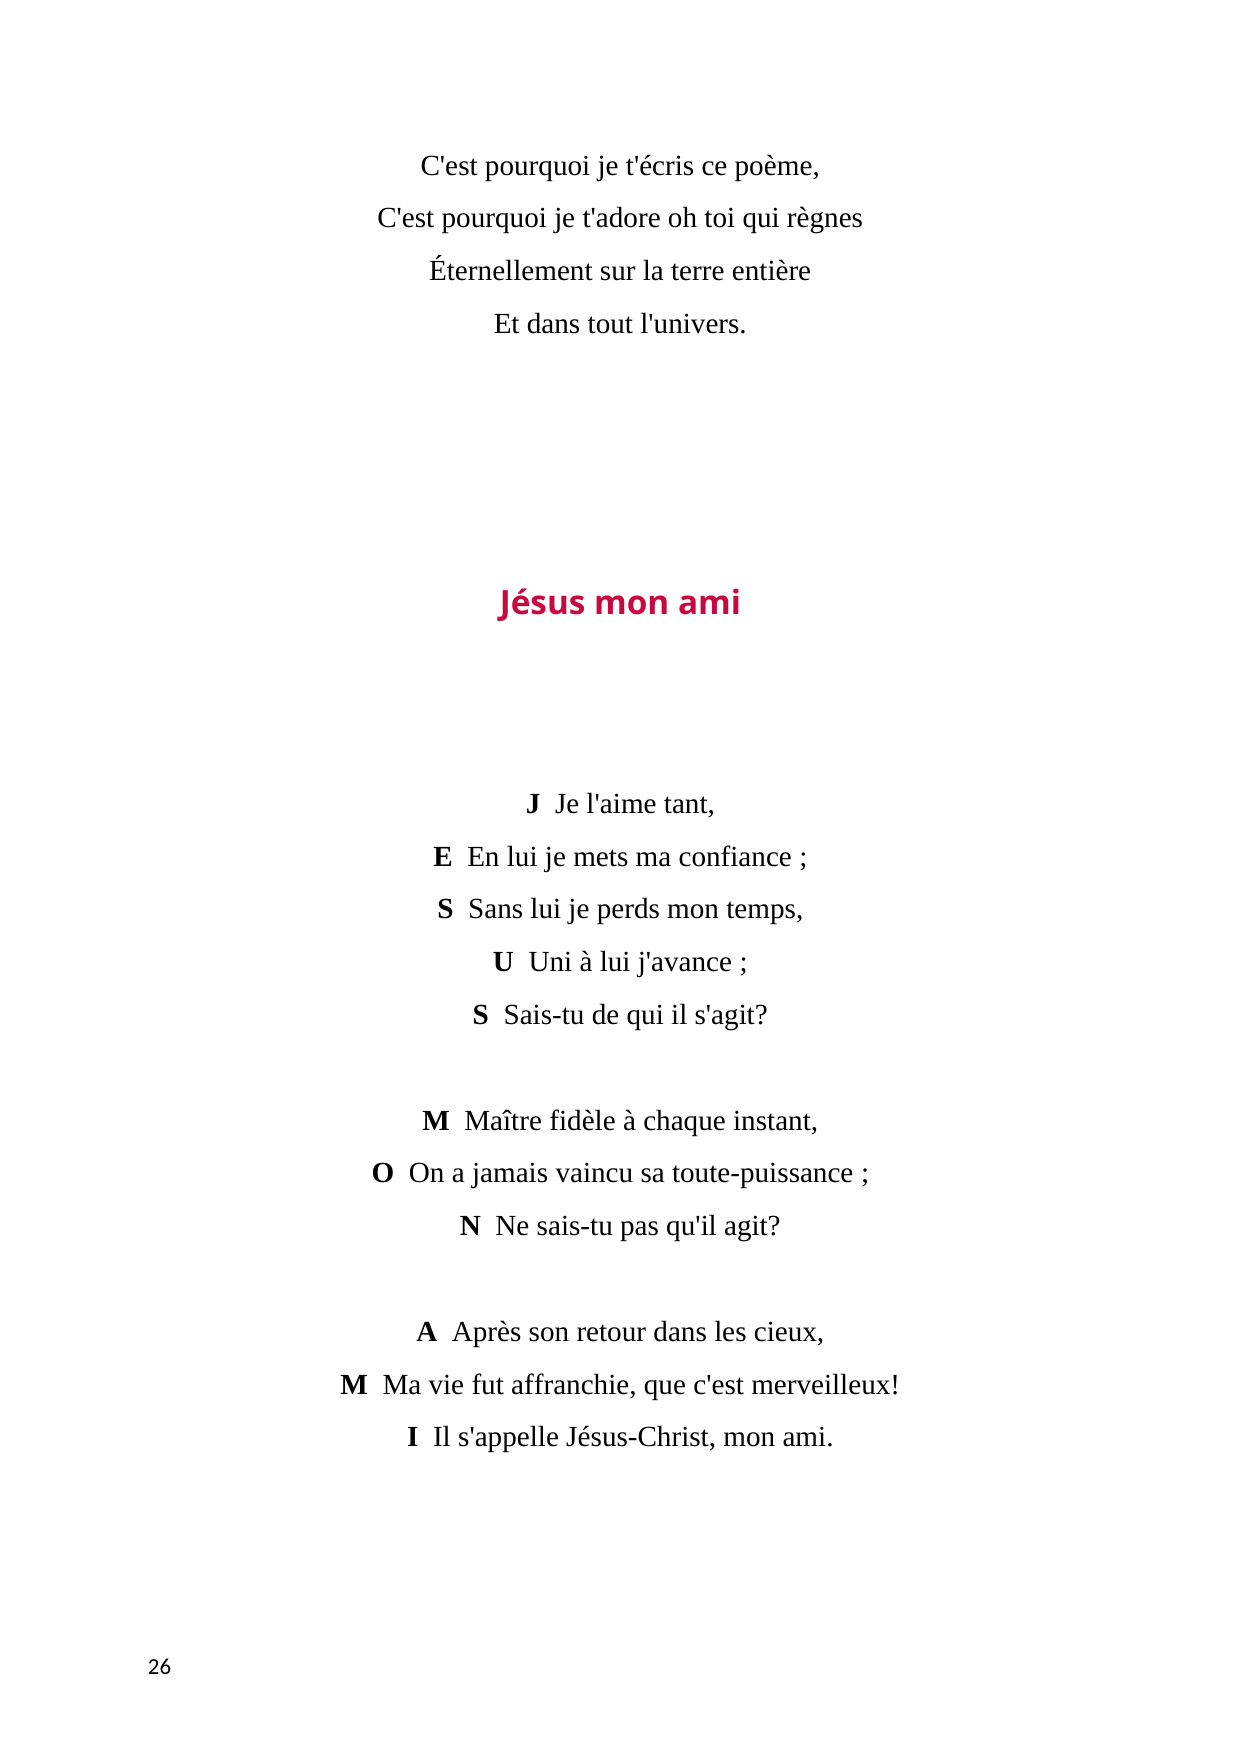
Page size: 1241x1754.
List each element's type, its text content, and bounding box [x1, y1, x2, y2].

text I Il s'appelle Jésus-Christ, mon ami. [148, 1419, 1093, 1453]
text E En lui je mets ma confiance ; [148, 839, 1093, 872]
text A Après son retour dans les cieux, [148, 1314, 1093, 1347]
text N Ne sais-tu pas qu'il agit? [148, 1208, 1093, 1242]
subtitle Jésus mon ami [148, 578, 1093, 624]
text J Je l'aime tant, [148, 786, 1093, 819]
text M Maître fidèle à chaque instant, [148, 1103, 1093, 1136]
text O On a jamais vaincu sa toute-puissance ; [148, 1156, 1093, 1189]
text S Sans lui je perds mon temps, [148, 891, 1093, 925]
text M Ma vie fut affranchie, que c'est merveilleux! [148, 1367, 1093, 1400]
text Éternellement sur la terre entière [148, 253, 1093, 287]
text C'est pourquoi je t'adore oh toi qui règnes [148, 200, 1093, 234]
text C'est pourquoi je t'écris ce poème, [148, 148, 1093, 181]
text U Uni à lui j'avance ; [148, 944, 1093, 978]
text S Sais-tu de qui il s'agit? [148, 997, 1093, 1031]
text Et dans tout l'univers. [148, 306, 1093, 339]
